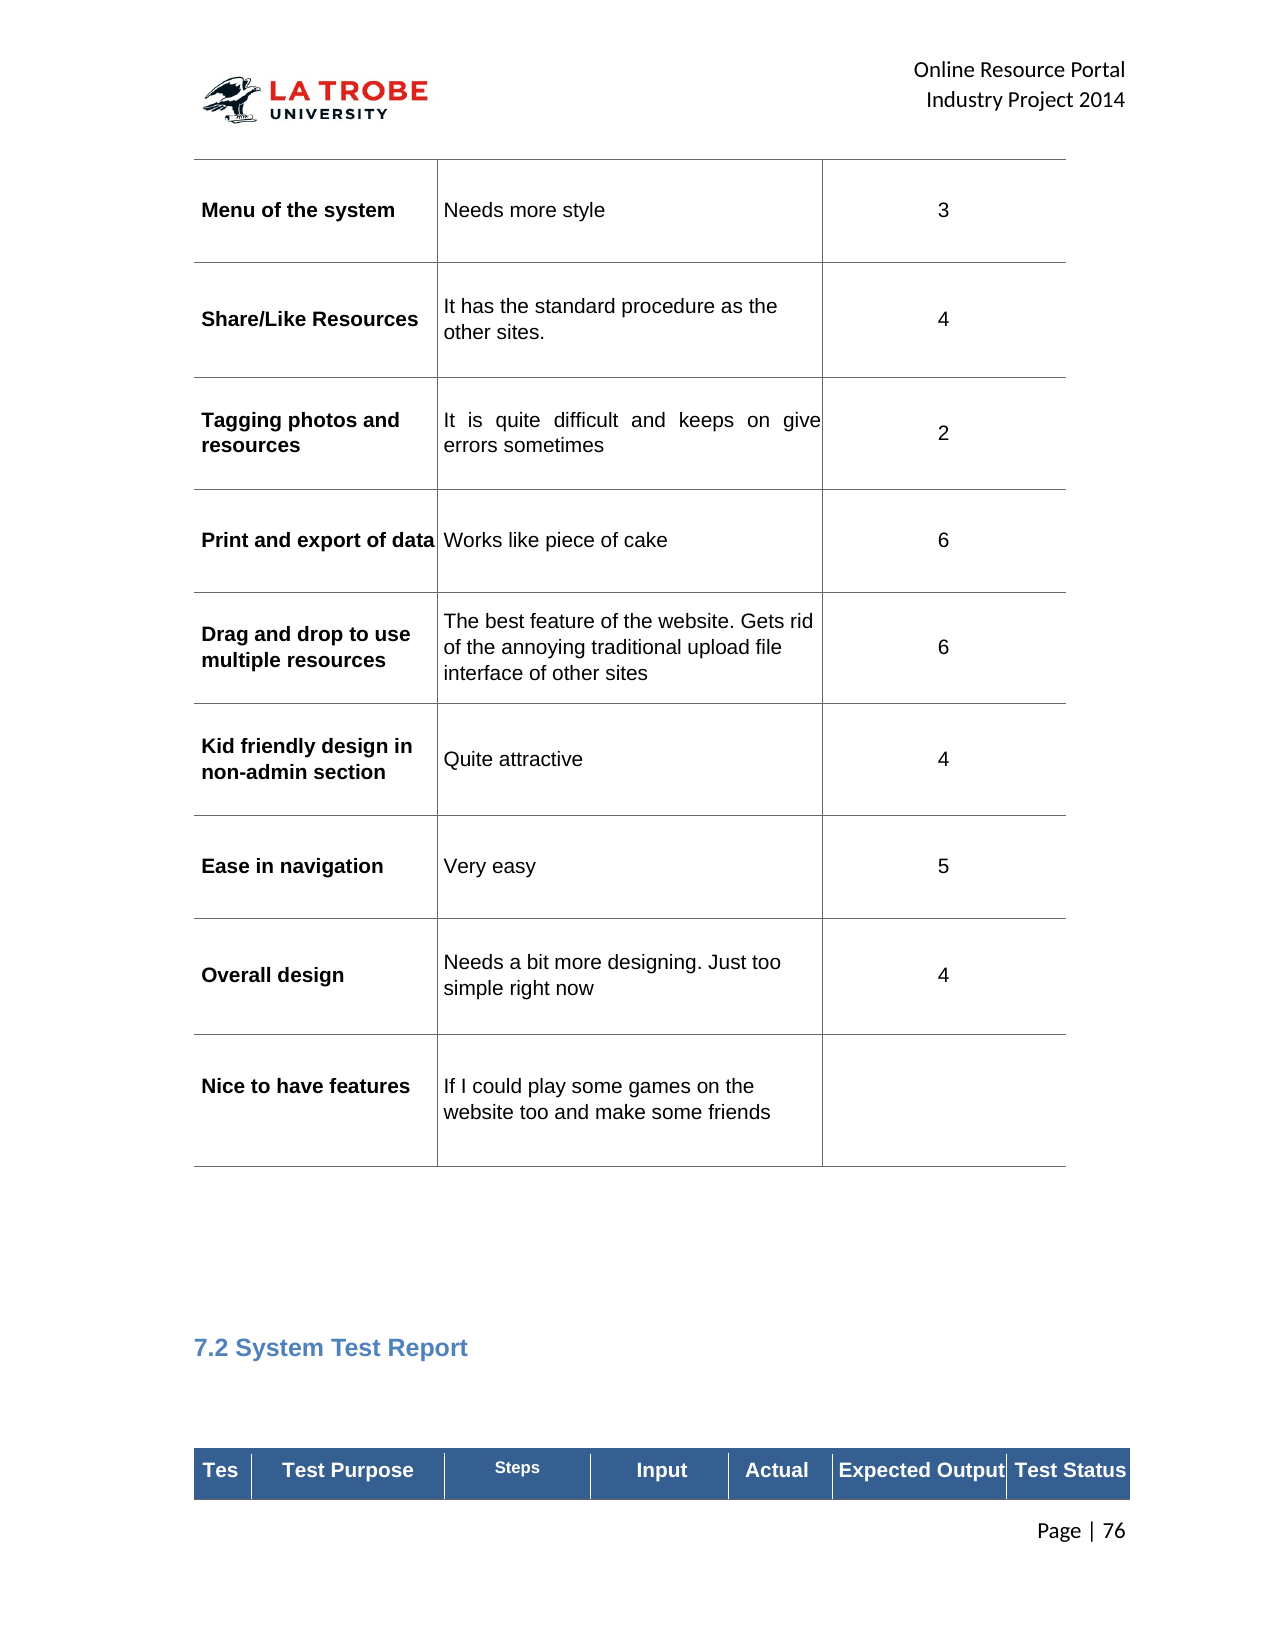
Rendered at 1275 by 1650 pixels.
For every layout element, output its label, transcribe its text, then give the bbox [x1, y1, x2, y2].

picture [170, 54, 465, 145]
table_cell Share/Like Resources [194, 263, 437, 377]
table_cell Works like piece of cake [438, 490, 822, 592]
table_cell It has the standard procedure as the other sites. [438, 263, 822, 377]
table_header Tes t Id [194, 1453, 251, 1499]
table_cell 4 [823, 263, 1066, 377]
table_header Test Purpose [252, 1453, 444, 1499]
table_cell 2 [823, 378, 1066, 489]
table_cell Quite attractive [438, 704, 822, 815]
table_cell If I could play some games on the website too and make some friends [438, 1035, 822, 1166]
table_cell The best feature of the website. Gets rid of the annoying traditional upload file interface of other sites [438, 593, 822, 703]
table_cell 6 [823, 490, 1066, 592]
table_cell Menu of the system [194, 160, 437, 262]
table_cell Overall design [194, 919, 437, 1033]
table_header Steps [445, 1453, 590, 1499]
table_cell 6 [823, 593, 1066, 703]
table_cell Drag and drop to use multiple resources [194, 593, 437, 703]
table_header Expected Output [833, 1453, 1006, 1499]
table_cell 3 [823, 160, 1066, 262]
table_cell Kid friendly design in non-admin section [194, 704, 437, 815]
table_header Test Status [1007, 1453, 1130, 1499]
table_cell 4 [823, 704, 1066, 815]
subtitle 7.2 System Test Report [193, 1333, 1246, 1362]
table_cell 4 [823, 919, 1066, 1033]
table_cell Ease in navigation [194, 816, 437, 918]
table_cell Print and export of data [194, 490, 437, 592]
table_cell Needs a bit more designing. Just too simple right now [438, 919, 822, 1033]
table_cell [823, 1035, 1066, 1166]
table_cell Nice to have features [194, 1035, 437, 1166]
table_cell Tagging photos and resources [194, 378, 437, 489]
table_header Actual Data Input [729, 1453, 832, 1499]
table_cell It is quite difficult and keeps on give errors sometimes [438, 378, 822, 489]
table_cell 5 [823, 816, 1066, 918]
table_cell Needs more style [438, 160, 822, 262]
table_cell Very easy [438, 816, 822, 918]
table_header Input Parameters [591, 1453, 728, 1499]
